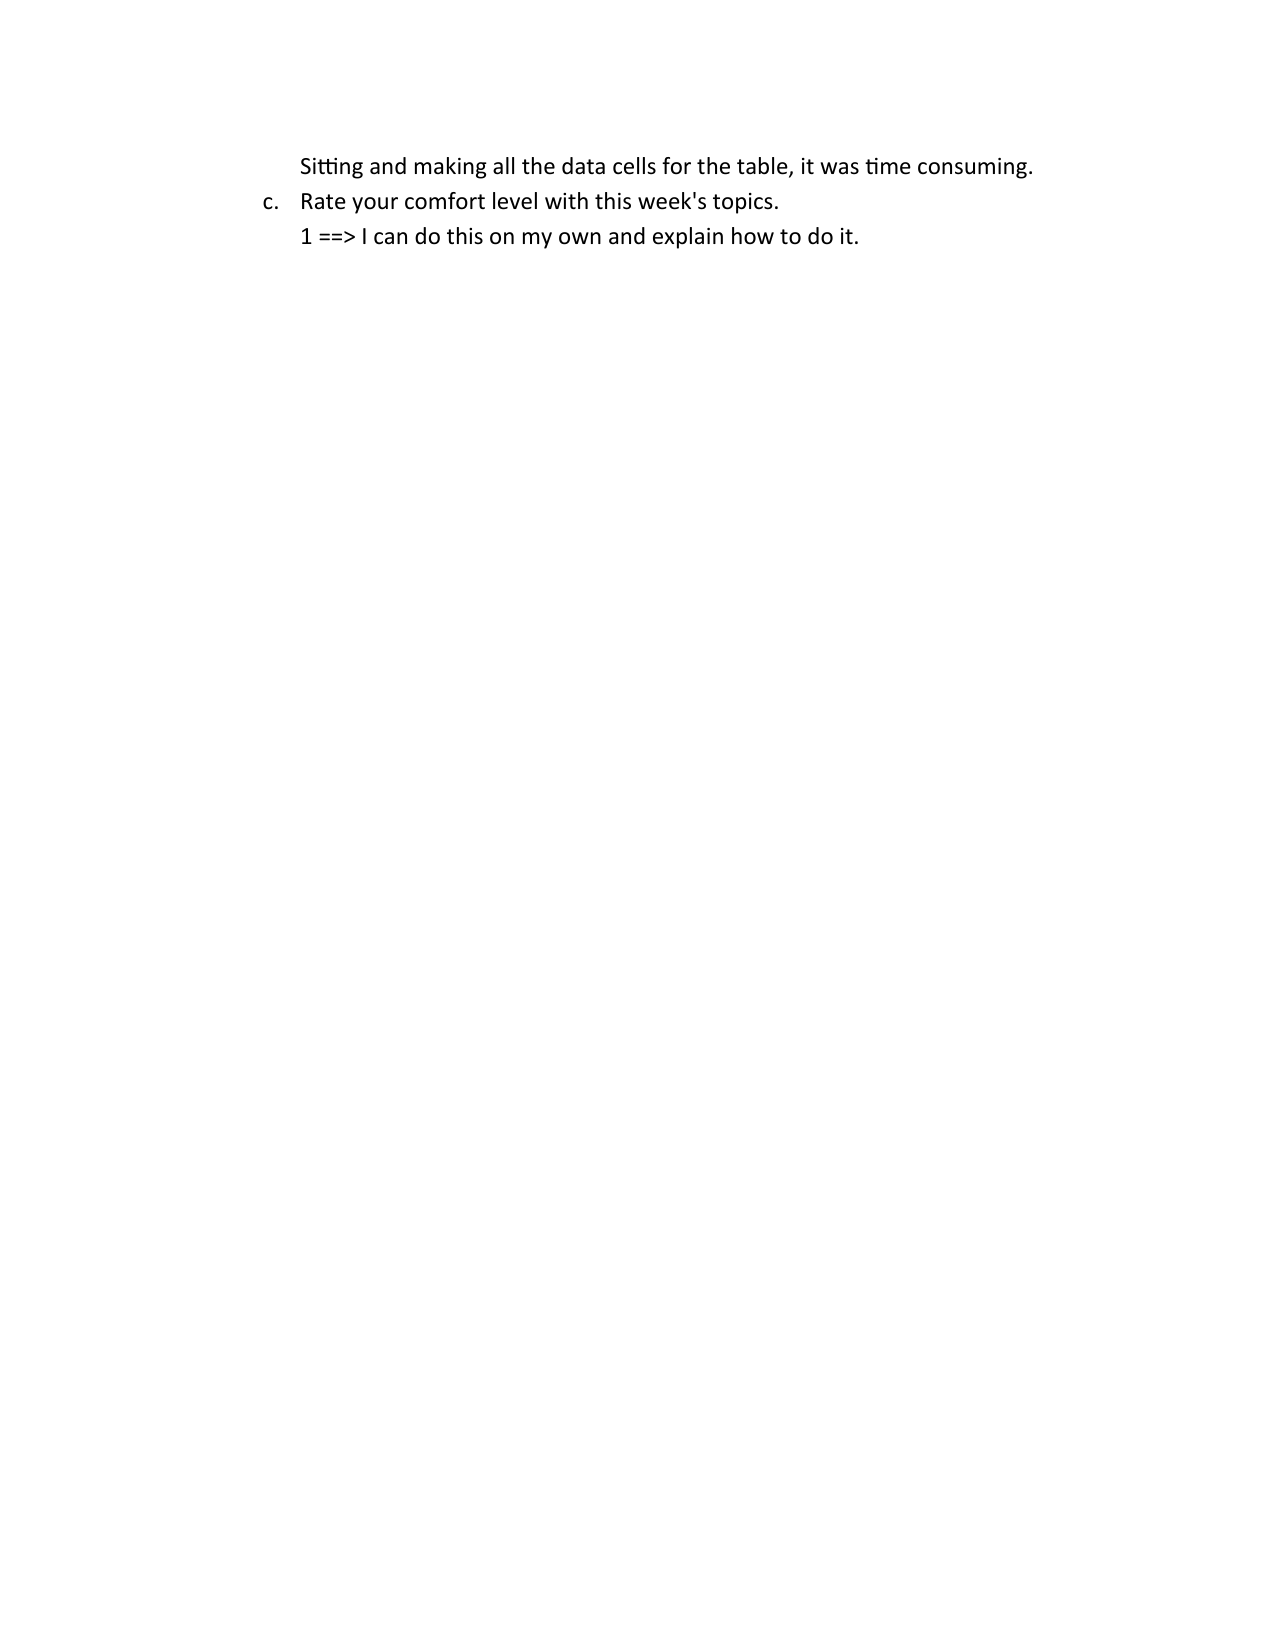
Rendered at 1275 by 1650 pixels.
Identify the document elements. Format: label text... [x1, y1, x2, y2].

list Rate your comfort level with this week's topics. 1 ==> I can do this on my own and explain how to do it. [262, 185, 1125, 251]
text Sitting and making all the data cells for the table, it was time consuming. [300, 150, 1125, 181]
